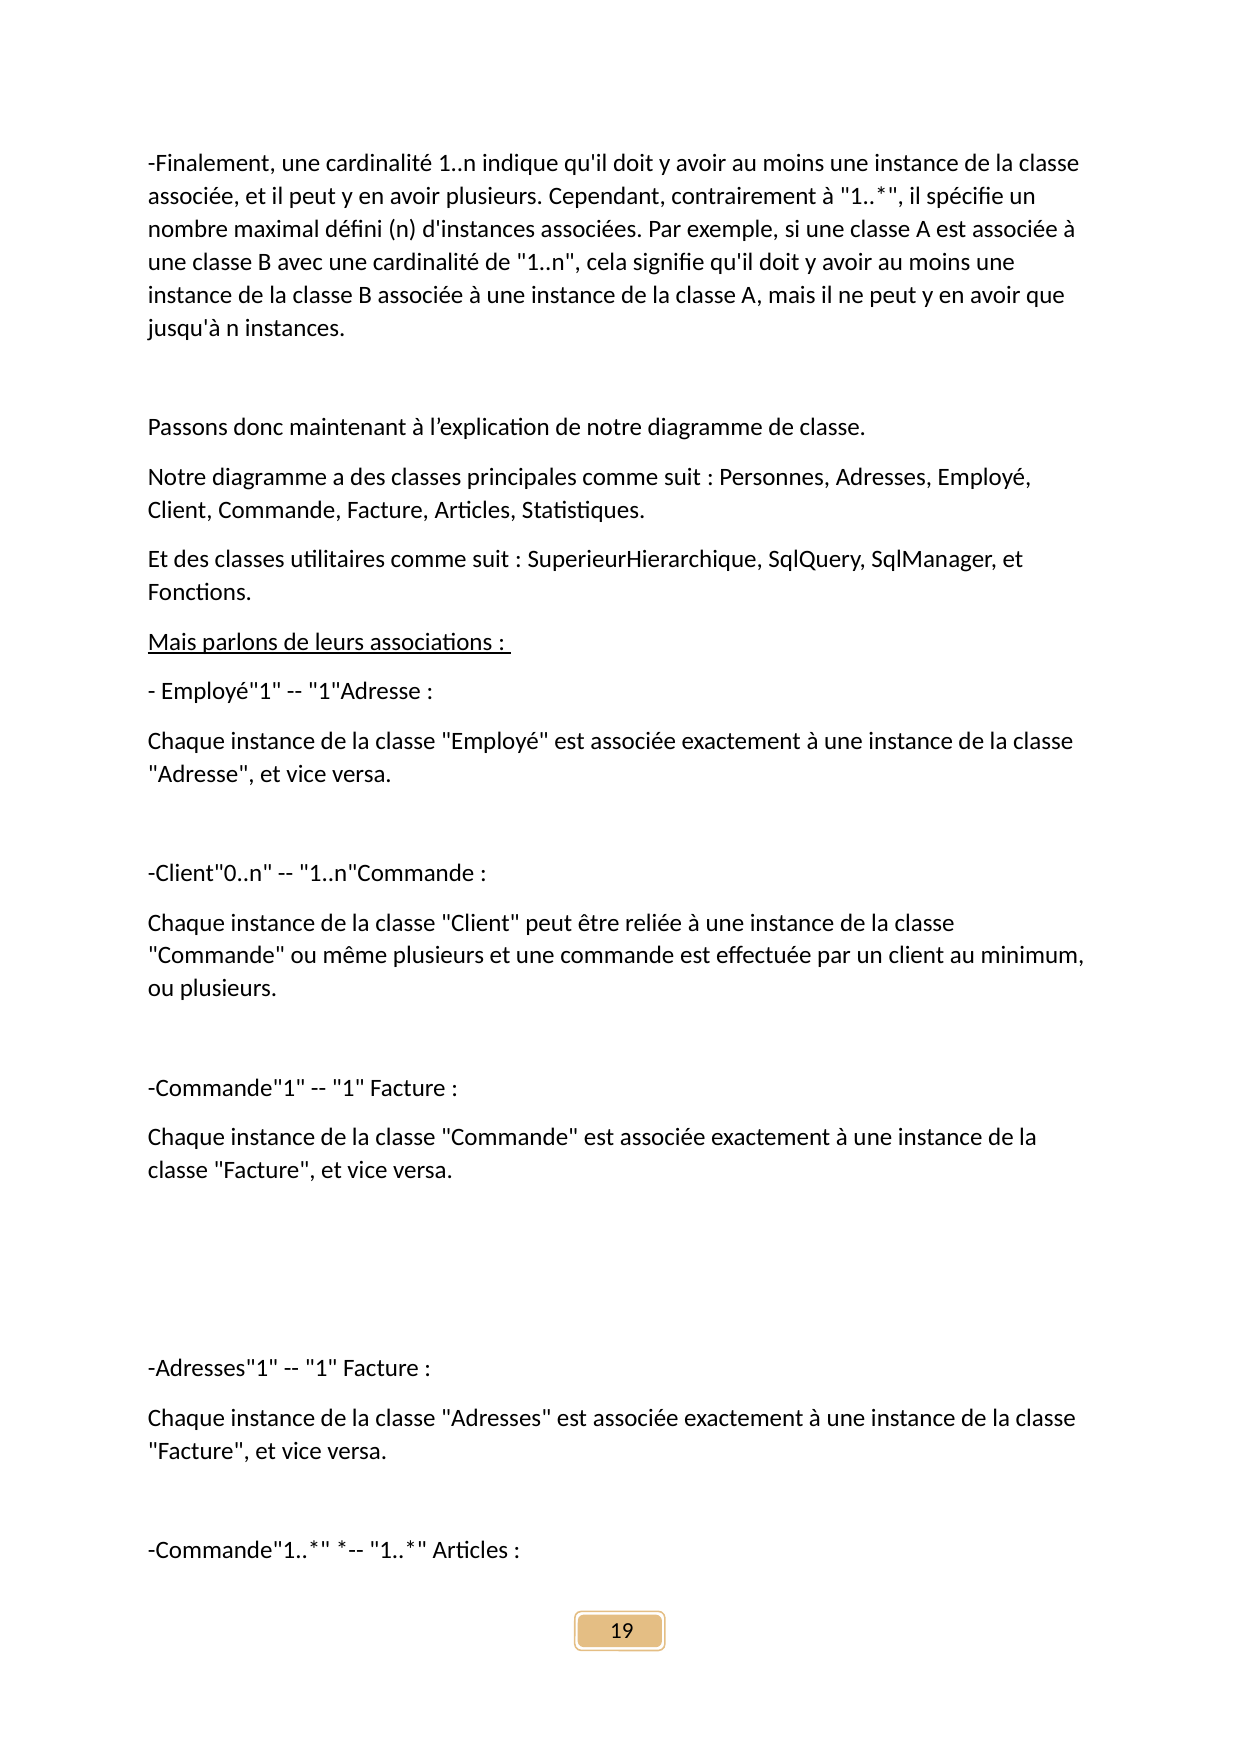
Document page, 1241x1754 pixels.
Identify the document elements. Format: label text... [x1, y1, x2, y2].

text Passons donc maintenant à l’explication de notre diagramme de classe. [148, 411, 1093, 442]
text -Client"0..n" -- "1..n"Commande : [148, 857, 1093, 888]
text -Finalement, une cardinalité 1..n indique qu'il doit y avoir au moins une instance de la classe associée, et il peut y en avoir plusieurs. Cependant, contrairement à "1..*", il spécifie un nombre maximal défini (n) d'instances associées. Par exemple, si une classe A est associée à une classe B avec une cardinalité de "1..n", cela signifie qu'il doit y avoir au moins une instance de la classe B associée à une instance de la classe A, mais il ne peut y en avoir que jusqu'à n instances. [148, 148, 1093, 343]
text Chaque instance de la classe "Adresses" est associée exactement à une instance de la classe "Facture", et vice versa. [148, 1402, 1093, 1466]
text Notre diagramme a des classes principales comme suit : Personnes, Adresses, Employé, Client, Commande, Facture, Articles, Statistiques. [148, 461, 1093, 524]
text Chaque instance de la classe "Employé" est associée exactement à une instance de la classe "Adresse", et vice versa. [148, 725, 1093, 788]
text Mais parlons de leurs associations : [148, 626, 1093, 656]
text - Employé"1" -- "1"Adresse : [148, 676, 1093, 706]
text Et des classes utilitaires comme suit : SuperieurHierarchique, SqlQuery, SqlManager, et Fonctions. [148, 543, 1093, 607]
text -Commande"1..*" *-- "1..*" Articles : [148, 1534, 1093, 1565]
text -Adresses"1" -- "1" Facture : [148, 1353, 1093, 1383]
text Chaque instance de la classe "Client" peut être reliée à une instance de la classe "Commande" ou même plusieurs et une commande est effectuée par un client au minimum, ou plusieurs. [148, 907, 1093, 1003]
text -Commande"1" -- "1" Facture : [148, 1072, 1093, 1102]
text Chaque instance de la classe "Commande" est associée exactement à une instance de la classe "Facture", et vice versa. [148, 1121, 1093, 1185]
